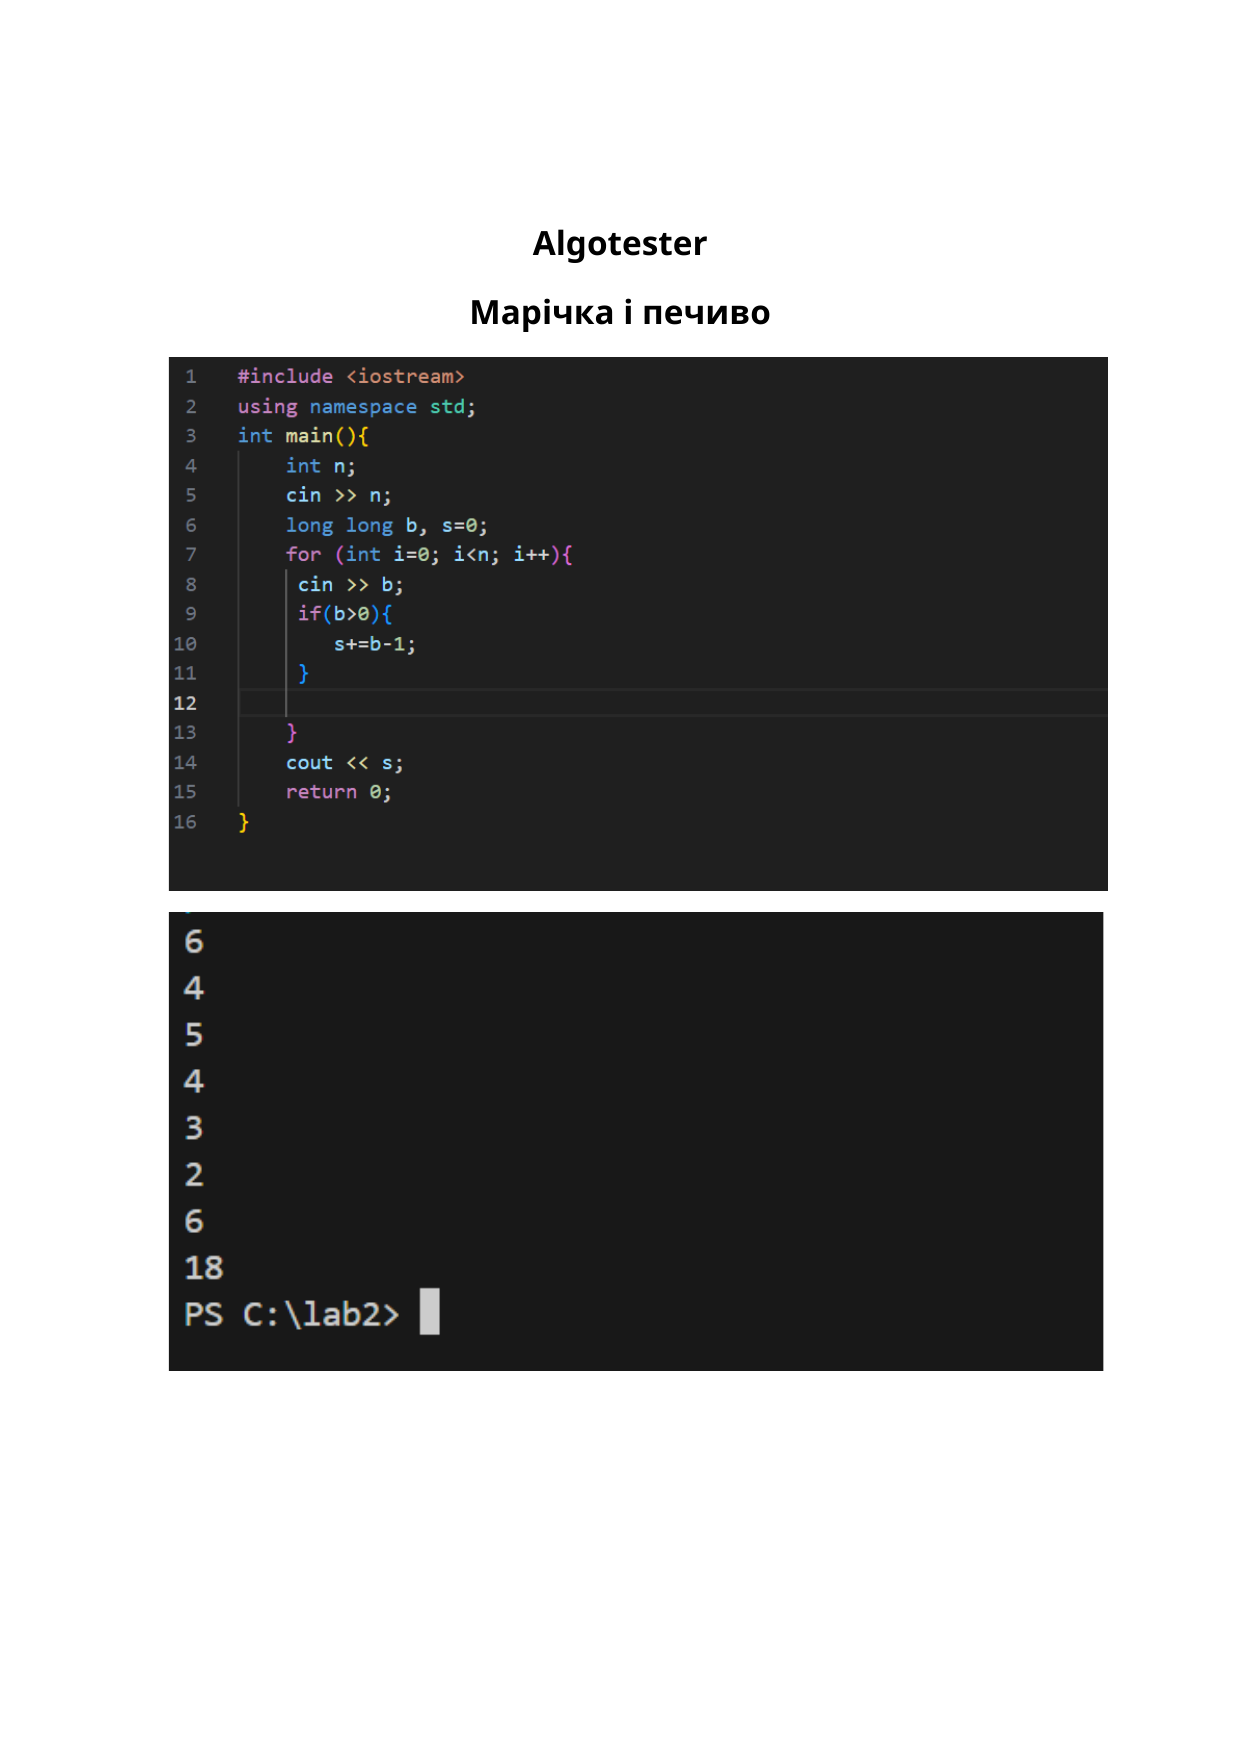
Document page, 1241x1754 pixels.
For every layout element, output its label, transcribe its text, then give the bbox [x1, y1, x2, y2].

text Algotester [150, 219, 1090, 265]
text Марічка і печиво [150, 288, 1090, 334]
